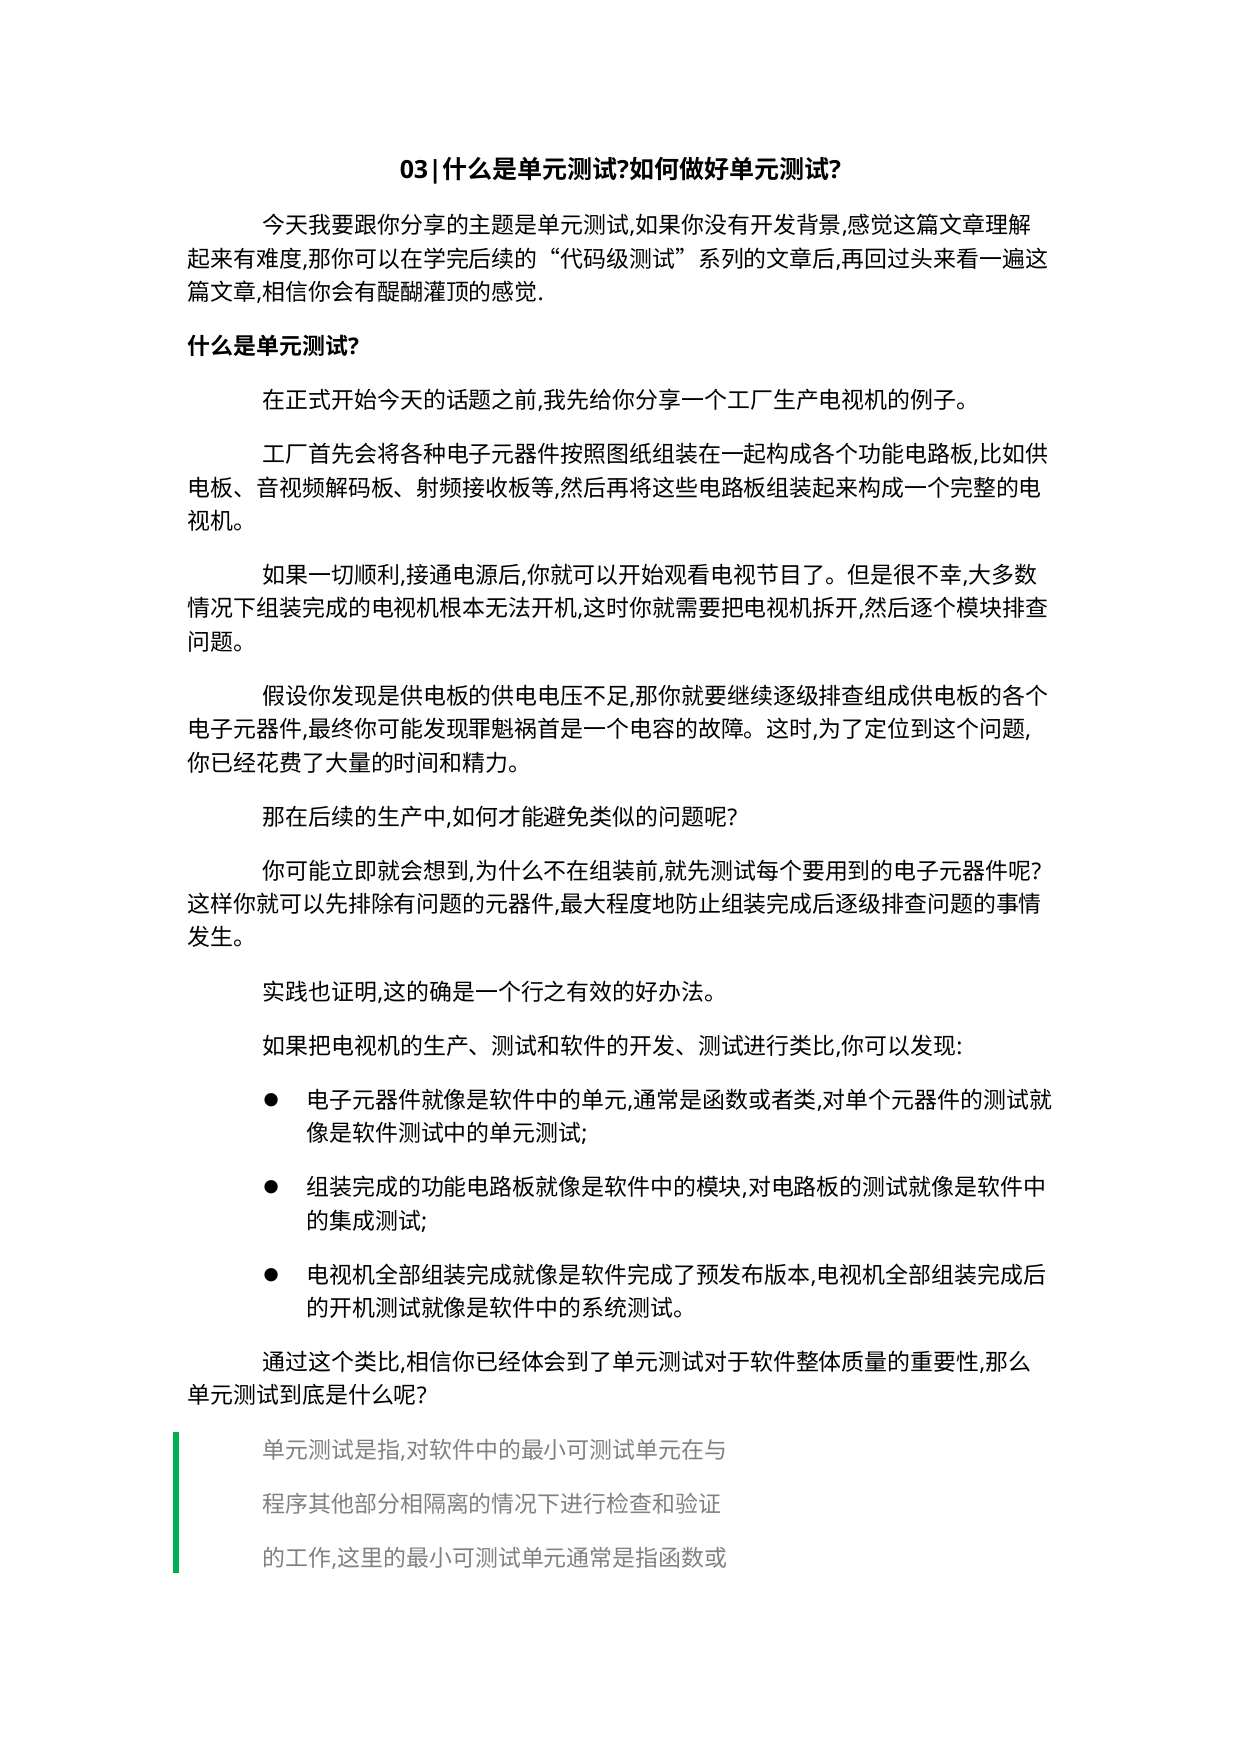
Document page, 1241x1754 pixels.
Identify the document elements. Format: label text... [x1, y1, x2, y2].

text 假设你发现是供电板的供电电压不足,那你就要继续逐级排查组成供电板的各个电子元器件,最终你可能发现罪魁祸首是一个电容的故障。这时,为了定位到这个问题,你已经花费了大量的时间和精力。 [187, 678, 1053, 778]
text 的工作,这里的最小可测试单元通常是指函数或 [179, 1540, 1053, 1573]
text 你可能立即就会想到,为什么不在组装前,就先测试每个要用到的电子元器件呢?这样你就可以先排除有问题的元器件,最大程度地防止组装完成后逐级排查问题的事情发生。 [187, 853, 1053, 952]
text 如果一切顺利,接通电源后,你就可以开始观看电视节目了。但是很不幸,大多数情况下组装完成的电视机根本无法开机,这时你就需要把电视机拆开,然后逐个模块排查问题。 [187, 557, 1053, 657]
text 如果把电视机的生产、测试和软件的开发、测试进行类比,你可以发现: [187, 1027, 1053, 1061]
text 实践也证明,这的确是一个行之有效的好办法。 [187, 973, 1053, 1007]
text 工厂首先会将各种电子元器件按照图纸组装在一起构成各个功能电路板,比如供电板、音视频解码板、射频接收板等,然后再将这些电路板组装起来构成一个完整的电视机。 [187, 436, 1053, 536]
text 程序其他部分相隔离的情况下进行检查和验证 [179, 1486, 1053, 1519]
text 03|什么是单元测试?如何做好单元测试? [187, 150, 1053, 186]
text 什么是单元测试? [187, 328, 1053, 361]
text 那在后续的生产中,如何才能避免类似的问题呢? [187, 798, 1053, 832]
text 今天我要跟你分享的主题是单元测试,如果你没有开发背景,感觉这篇文章理解起来有难度,那你可以在学完后续的“代码级测试”系列的文章后,再回过头来看一遍这篇文章,相信你会有醍醐灌顶的感觉. [187, 207, 1053, 307]
text 通过这个类比,相信你已经体会到了单元测试对于软件整体质量的重要性,那么单元测试到底是什么呢? [187, 1344, 1053, 1411]
list 组装完成的功能电路板就像是软件中的模块,对电路板的测试就像是软件中的集成测试; [262, 1169, 1053, 1236]
text 在正式开始今天的话题之前,我先给你分享一个工厂生产电视机的例子。 [187, 382, 1053, 415]
text 单元测试是指,对软件中的最小可测试单元在与 [179, 1432, 1053, 1465]
list 电视机全部组装完成就像是软件完成了预发布版本,电视机全部组装完成后的开机测试就像是软件中的系统测试。 [262, 1257, 1053, 1323]
list 电子元器件就像是软件中的单元,通常是函数或者类,对单个元器件的测试就像是软件测试中的单元测试; [262, 1082, 1053, 1148]
